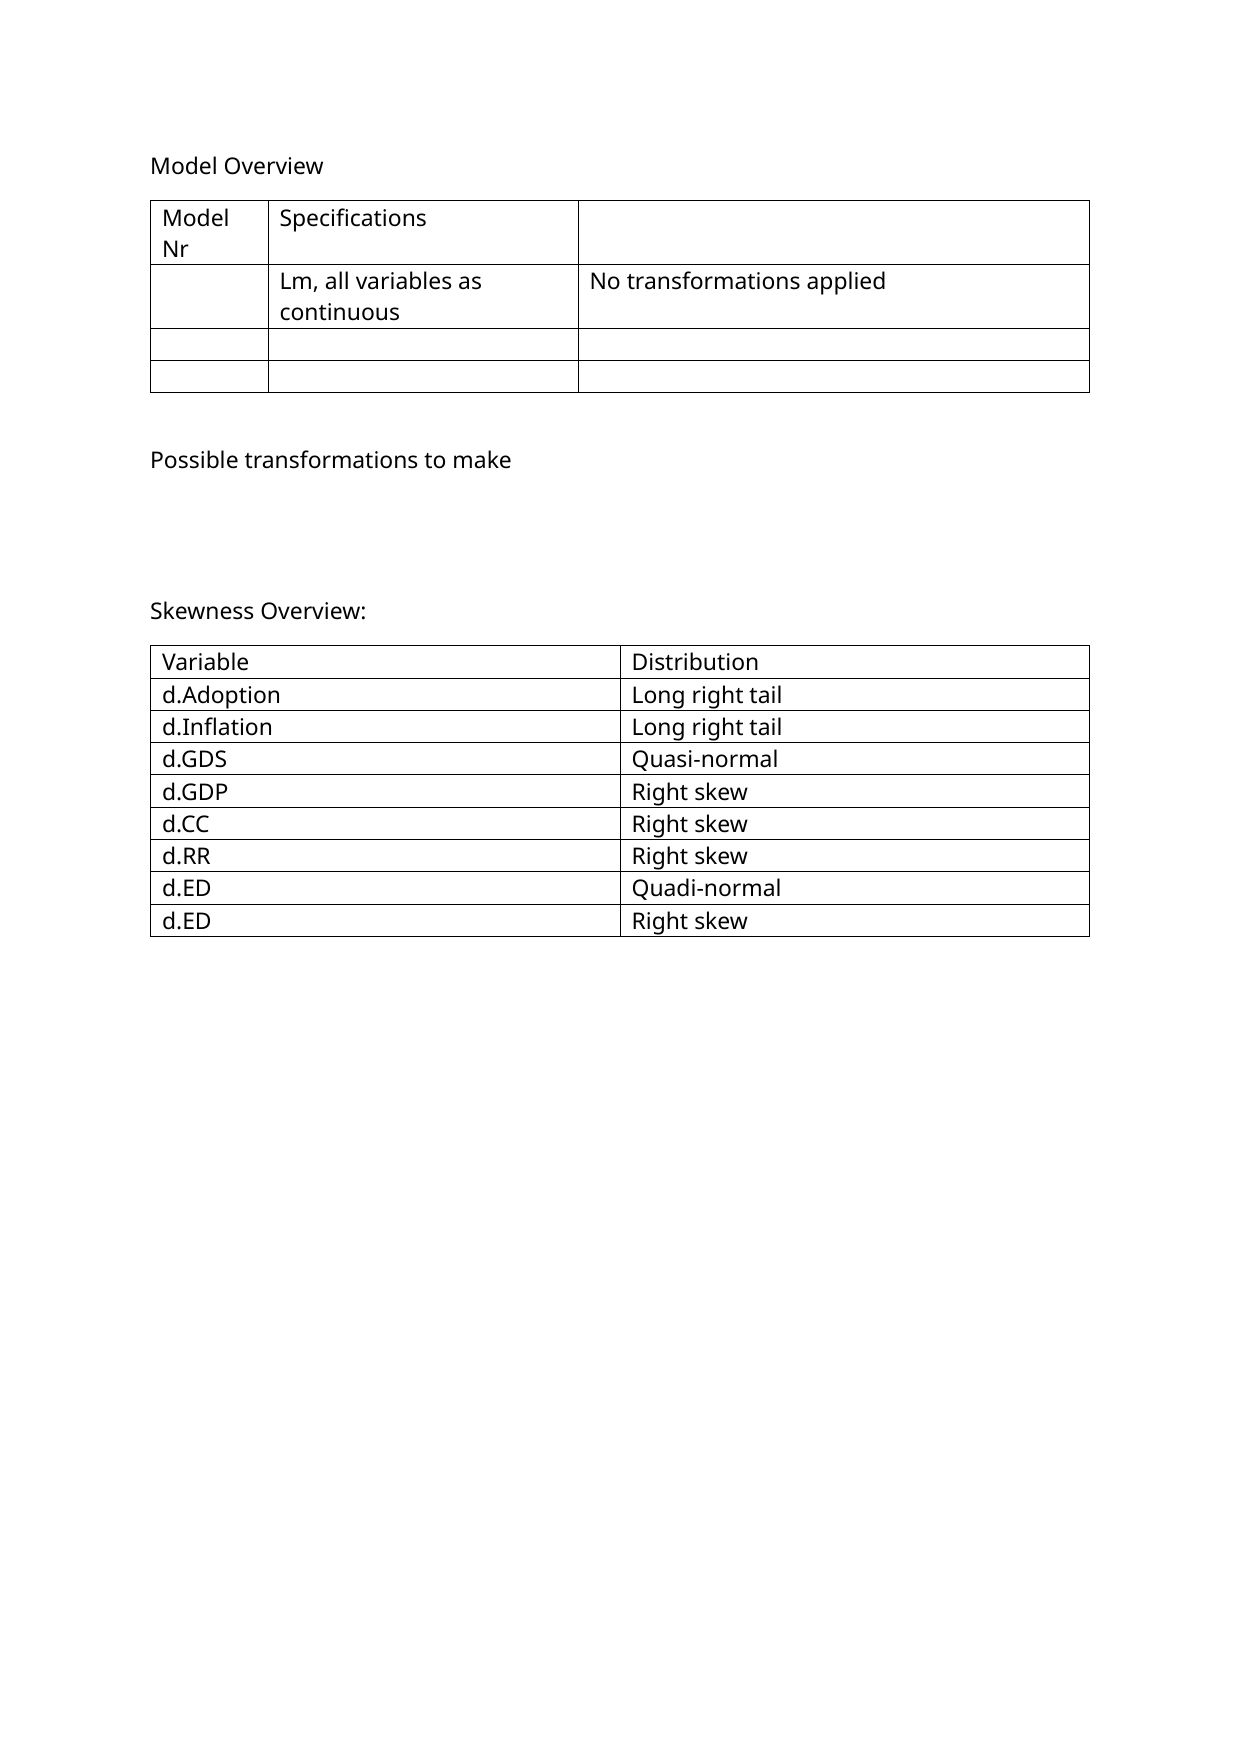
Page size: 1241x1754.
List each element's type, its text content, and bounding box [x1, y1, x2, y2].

table_header Specifications [269, 201, 578, 264]
table_cell d.ED [151, 872, 620, 903]
table_cell No transformations applied [579, 265, 1089, 327]
table_header Model Nr [151, 201, 268, 264]
table_cell Long right tail [621, 711, 1089, 742]
table_header [579, 201, 1089, 264]
table_cell Quadi-normal [621, 872, 1089, 903]
table_cell d.GDS [151, 743, 620, 774]
table_cell [579, 361, 1089, 392]
table_cell Long right tail [621, 679, 1089, 710]
table_cell Right skew [621, 775, 1089, 807]
table_cell Right skew [621, 905, 1089, 936]
table_header Variable [151, 646, 620, 677]
table_cell d.Adoption [151, 679, 620, 710]
table_cell Right skew [621, 808, 1089, 839]
text Skewness Overview: [150, 595, 1090, 626]
table_cell [269, 361, 578, 392]
table_cell d.GDP [151, 775, 620, 807]
table_cell Quasi-normal [621, 743, 1089, 774]
table_cell [151, 361, 268, 392]
table_cell Right skew [621, 840, 1089, 871]
table_cell [269, 329, 578, 360]
table_cell Lm, all variables as continuous [269, 265, 578, 327]
table_cell d.CC [151, 808, 620, 839]
table_cell [151, 329, 268, 360]
table_cell d.ED [151, 905, 620, 936]
table_cell d.Inflation [151, 711, 620, 742]
table_cell [151, 265, 268, 327]
text Possible transformations to make [150, 443, 1090, 475]
text Model Overview [150, 150, 1090, 181]
table_cell d.RR [151, 840, 620, 871]
table_header Distribution [621, 646, 1089, 677]
table_cell [579, 329, 1089, 360]
